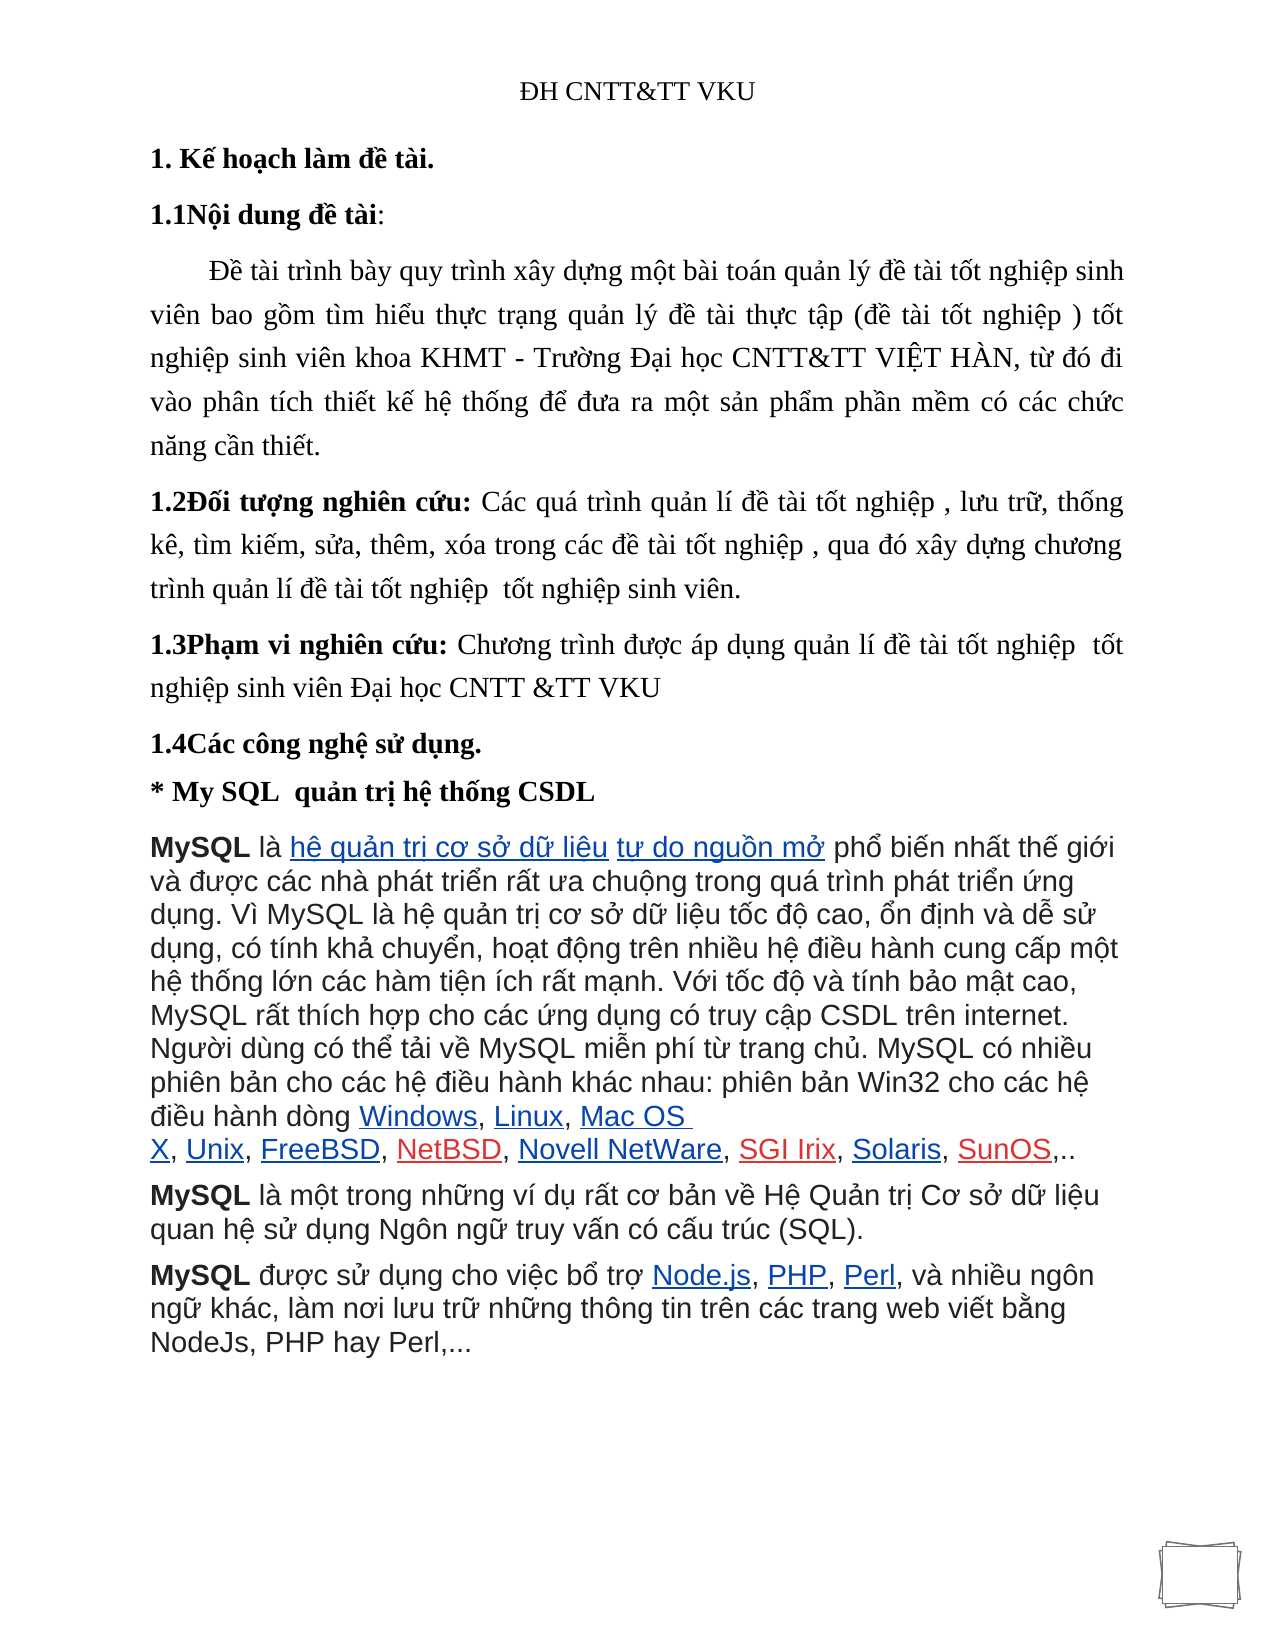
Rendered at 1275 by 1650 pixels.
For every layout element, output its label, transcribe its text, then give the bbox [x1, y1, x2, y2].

text MySQL là một trong những ví dụ rất cơ bản về Hệ Quản trị Cơ sở dữ liệu quan hệ sử dụng Ngôn ngữ truy vấn có cấu trúc (SQL). [150, 1178, 1125, 1245]
subtitle 1.4Các công nghệ sử dụng. [150, 726, 1125, 760]
text MySQL là hệ quản trị cơ sở dữ liệu tự do nguồn mở phổ biến nhất thế giới và được các nhà phát triển rất ưa chuộng trong quá trình phát triển ứng dụng. Vì MySQL là hệ quản trị cơ sở dữ liệu tốc độ cao, ổn định và dễ sử dụng, có tính khả chuyển, hoạt động trên nhiều hệ điều hành cung cấp một hệ thống lớn các hàm tiện ích rất mạnh. Với tốc độ và tính bảo mật cao, MySQL rất thích hợp cho các ứng dụng có truy cập CSDL trên internet. Người dùng có thể tải về MySQL miễn phí từ trang chủ. MySQL có nhiều phiên bản cho các hệ điều hành khác nhau: phiên bản Win32 cho các hệ điều hành dòng Windows, Linux, Mac OS X, Unix, FreeBSD, NetBSD, Novell NetWare, SGI Irix, Solaris, SunOS,.. [150, 830, 1125, 1166]
subtitle 1. Kế hoạch làm đề tài. [150, 141, 1125, 175]
text 1.1Nội dung đề tài: [150, 197, 1125, 231]
text Đề tài trình bày quy trình xây dựng một bài toán quản lý đề tài tốt nghiệp sinh viên bao gồm tìm hiểu thực trạng quản lý đề tài thực tập (đề tài tốt nghiệp ) tốt nghiệp sinh viên khoa KHMT - Trường Đại học CNTT&TT VIỆT HÀN, từ đó đi vào phân tích thiết kế hệ thống để đưa ra một sản phẩm phần mềm có các chức năng cần thiết. [150, 253, 1125, 461]
text 1.3Phạm vi nghiên cứu: Chương trình được áp dụng quản lí đề tài tốt nghiệp tốt nghiệp sinh viên Đại học CNTT &TT VKU [150, 627, 1125, 704]
text MySQL được sử dụng cho việc bổ trợ Node.js, PHP, Perl, và nhiều ngôn ngữ khác, làm nơi lưu trữ những thông tin trên các trang web viết bằng NodeJs, PHP hay Perl,... [150, 1258, 1125, 1358]
text 1.2Đối tượng nghiên cứu: Các quá trình quản lí đề tài tốt nghiệp , lưu trữ, thống kê, tìm kiếm, sửa, thêm, xóa trong các đề tài tốt nghiệp , qua đó xây dựng chương trình quản lí đề tài tốt nghiệp tốt nghiệp sinh viên. [150, 484, 1125, 604]
subtitle * My SQL quản trị hệ thống CSDL [150, 774, 1125, 808]
